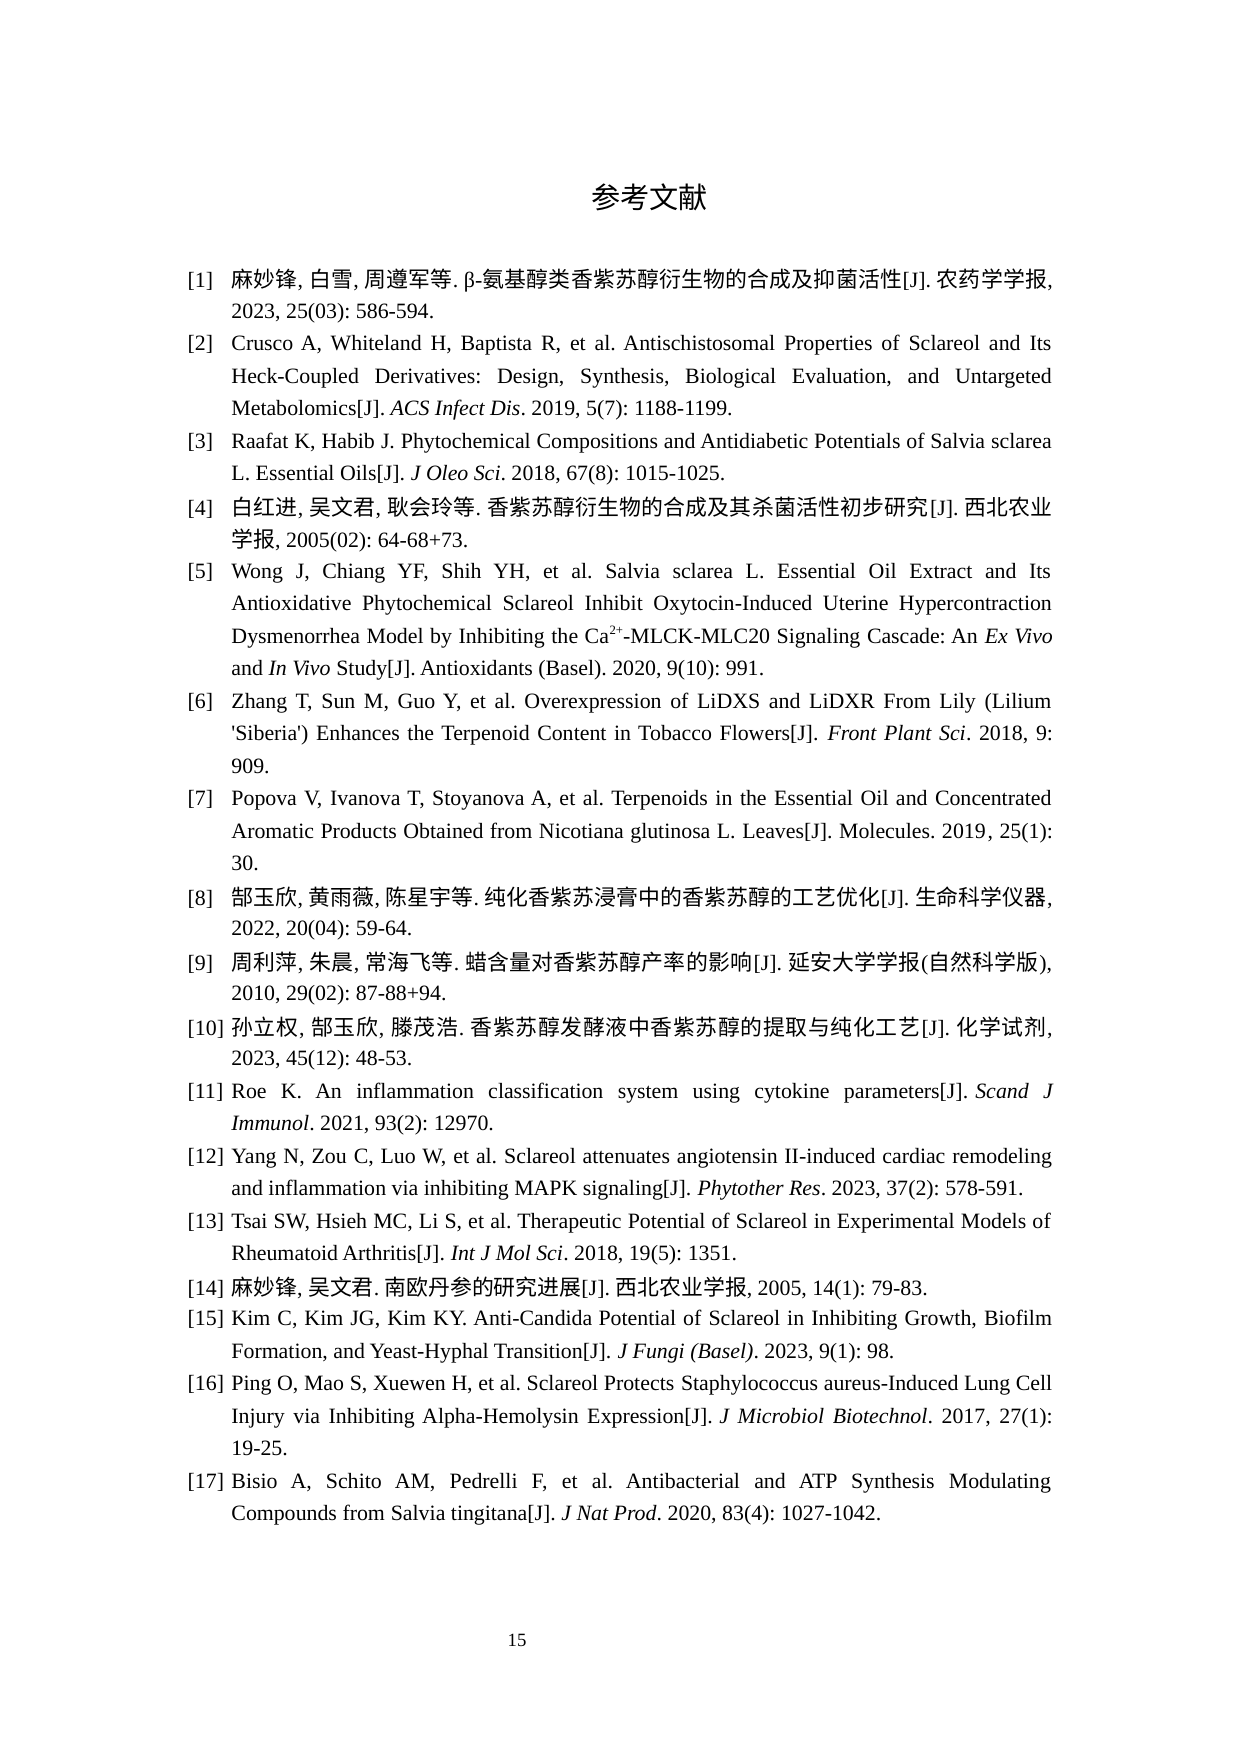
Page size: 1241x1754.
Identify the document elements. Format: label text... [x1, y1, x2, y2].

text 孙立权, 郜玉欣, 滕茂浩. 香紫苏醇发酵液中香紫苏醇的提取与纯化工艺[J]. 化学试剂, 2023, 45(12): 48-53. [187, 1009, 1053, 1074]
text Roe K. An inflammation classification system using cytokine parameters[J]. Scand J Immunol. 2021, 93(2): 12970. [187, 1074, 1053, 1139]
text 白红进, 吴文君, 耿会玲等. 香紫苏醇衍生物的合成及其杀菌活性初步研究[J]. 西北农业学报, 2005(02): 64-68+73. [187, 489, 1053, 554]
text Kim C, Kim JG, Kim KY. Anti-Candida Potential of Sclareol in Inhibiting Growth, Biofilm Formation, and Yeast-Hyphal Transition[J]. J Fungi (Basel). 2023, 9(1): 98. [187, 1302, 1053, 1367]
text Yang N, Zou C, Luo W, et al. Sclareol attenuates angiotensin II-induced cardiac remodeling and inflammation via inhibiting MAPK signaling[J]. Phytother Res. 2023, 37(2): 578-591. [187, 1139, 1053, 1204]
text Bisio A, Schito AM, Pedrelli F, et al. Antibacterial and ATP Synthesis Modulating Compounds from Salvia tingitana[J]. J Nat Prod. 2020, 83(4): 1027-1042. [187, 1464, 1053, 1529]
text Zhang T, Sun M, Guo Y, et al. Overexpression of LiDXS and LiDXR From Lily (Lilium 'Siberia') Enhances the Terpenoid Content in Tobacco Flowers[J]. Front Plant Sci. 2018, 9: 909. [187, 684, 1053, 782]
text Wong J, Chiang YF, Shih YH, et al. Salvia sclarea L. Essential Oil Extract and Its Antioxidative Phytochemical Sclareol Inhibit Oxytocin-Induced Uterine Hypercontraction Dysmenorrhea Model by Inhibiting the Ca2+-MLCK-MLC20 Signaling Cascade: An Ex Vivo and In Vivo Study[J]. Antioxidants (Basel). 2020, 9(10): 991. [187, 554, 1053, 684]
text 郜玉欣, 黄雨薇, 陈星宇等. 纯化香紫苏浸膏中的香紫苏醇的工艺优化[J]. 生命科学仪器, 2022, 20(04): 59-64. [187, 879, 1053, 944]
subtitle 参考文献 [187, 163, 1053, 228]
text 周利萍, 朱晨, 常海飞等. 蜡含量对香紫苏醇产率的影响[J]. 延安大学学报(自然科学版), 2010, 29(02): 87-88+94. [187, 944, 1053, 1009]
text 麻妙锋, 白雪, 周遵军等. β-氨基醇类香紫苏醇衍生物的合成及抑菌活性[J]. 农药学学报, 2023, 25(03): 586-594. [187, 262, 1053, 327]
text Popova V, Ivanova T, Stoyanova A, et al. Terpenoids in the Essential Oil and Concentrated Aromatic Products Obtained from Nicotiana glutinosa L. Leaves[J]. Molecules. 2019, 25(1): 30. [187, 782, 1053, 879]
text Crusco A, Whiteland H, Baptista R, et al. Antischistosomal Properties of Sclareol and Its Heck-Coupled Derivatives: Design, Synthesis, Biological Evaluation, and Untargeted Metabolomics[J]. ACS Infect Dis. 2019, 5(7): 1188-1199. [187, 327, 1053, 424]
text 麻妙锋, 吴文君. 南欧丹参的研究进展[J]. 西北农业学报, 2005, 14(1): 79-83. [187, 1269, 1053, 1302]
text Tsai SW, Hsieh MC, Li S, et al. Therapeutic Potential of Sclareol in Experimental Models of Rheumatoid Arthritis[J]. Int J Mol Sci. 2018, 19(5): 1351. [187, 1204, 1053, 1269]
text Raafat K, Habib J. Phytochemical Compositions and Antidiabetic Potentials of Salvia sclarea L. Essential Oils[J]. J Oleo Sci. 2018, 67(8): 1015-1025. [187, 424, 1053, 489]
text Ping O, Mao S, Xuewen H, et al. Sclareol Protects Staphylococcus aureus-Induced Lung Cell Injury via Inhibiting Alpha-Hemolysin Expression[J]. J Microbiol Biotechnol. 2017, 27(1): 19-25. [187, 1367, 1053, 1464]
